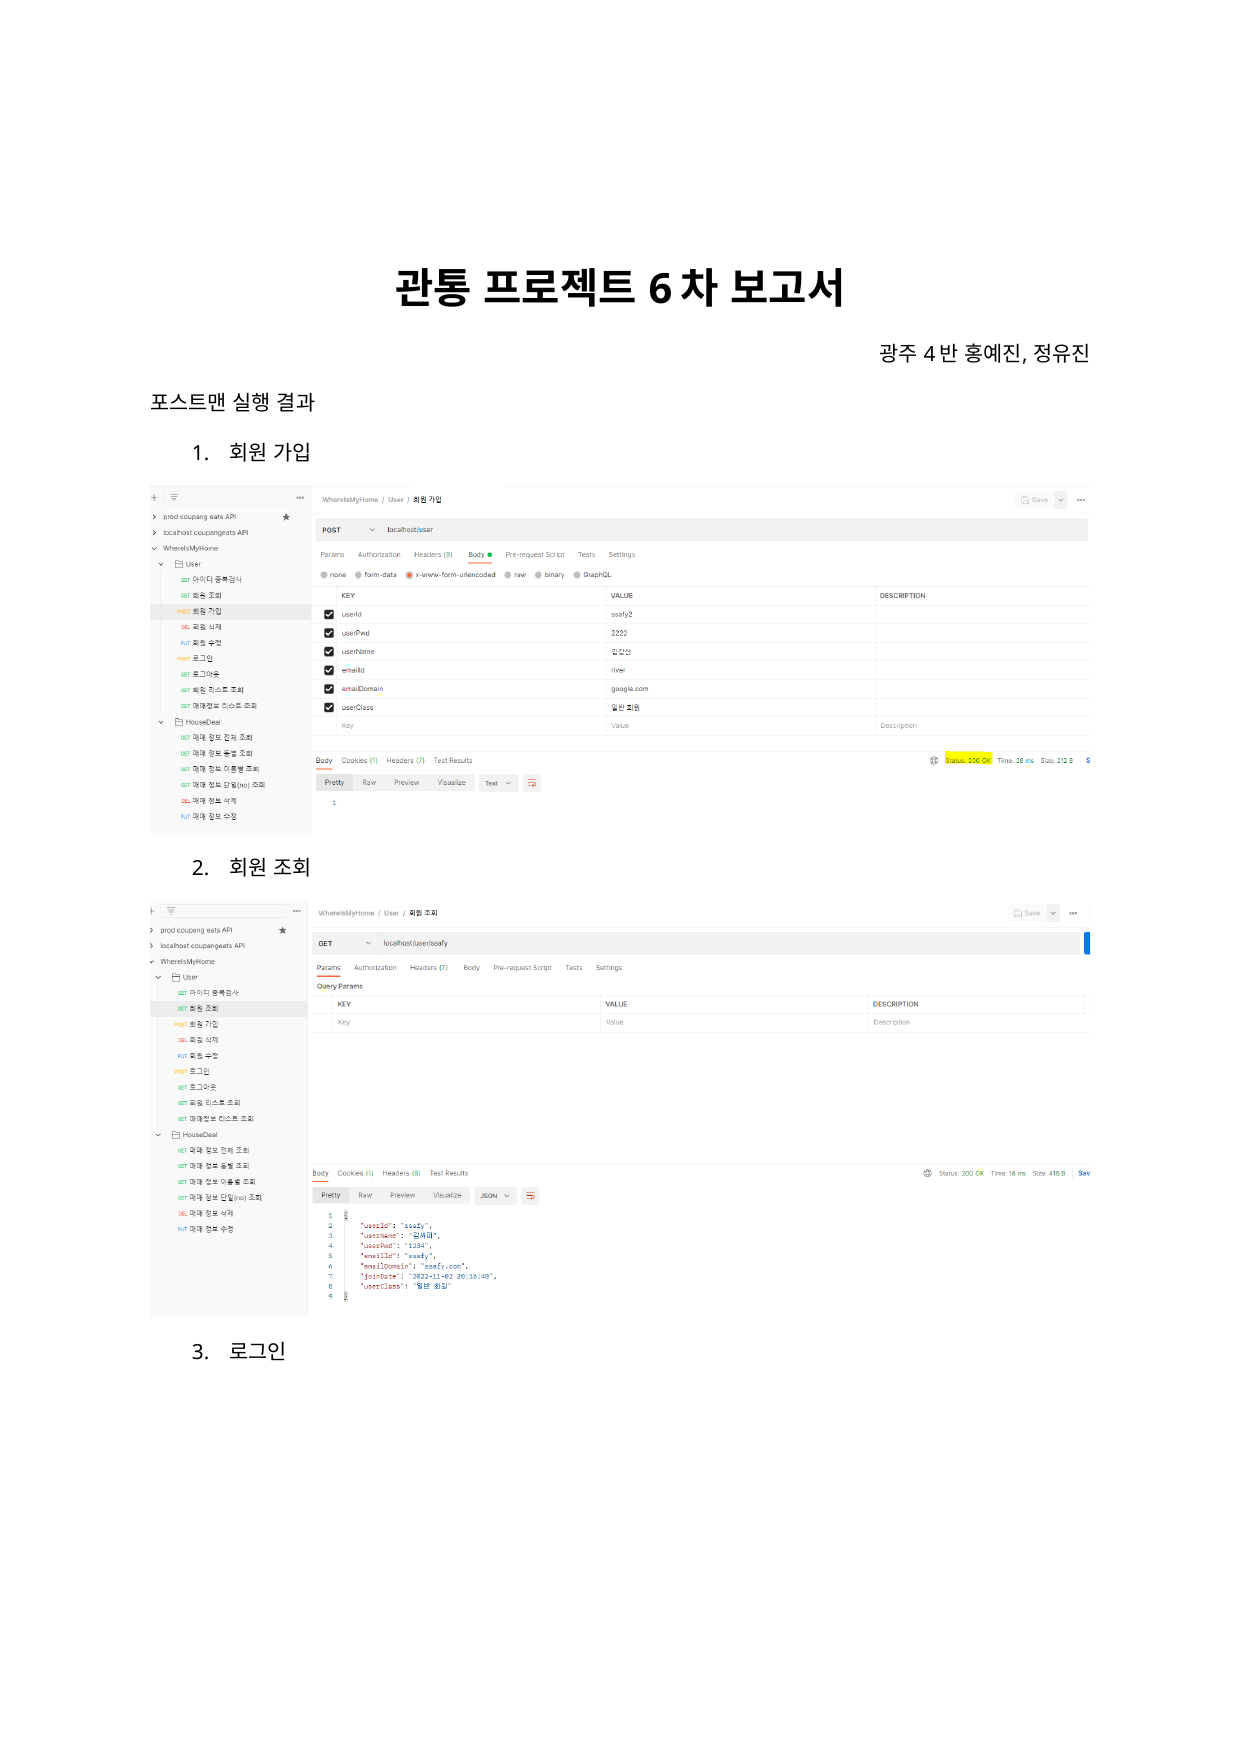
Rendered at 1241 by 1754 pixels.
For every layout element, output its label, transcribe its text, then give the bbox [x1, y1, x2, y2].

text 광주 4반 홍예진, 정유진 [150, 337, 1090, 367]
picture [150, 901, 1091, 1317]
list 회원 가입 [192, 436, 1007, 466]
text 관통 프로젝트 6차 보고서 [150, 255, 1090, 316]
list 회원 조회 [192, 852, 1090, 882]
picture [150, 485, 1091, 833]
text 포스트맨 실행 결과 [150, 386, 1007, 417]
list 로그인 [192, 1335, 1090, 1365]
